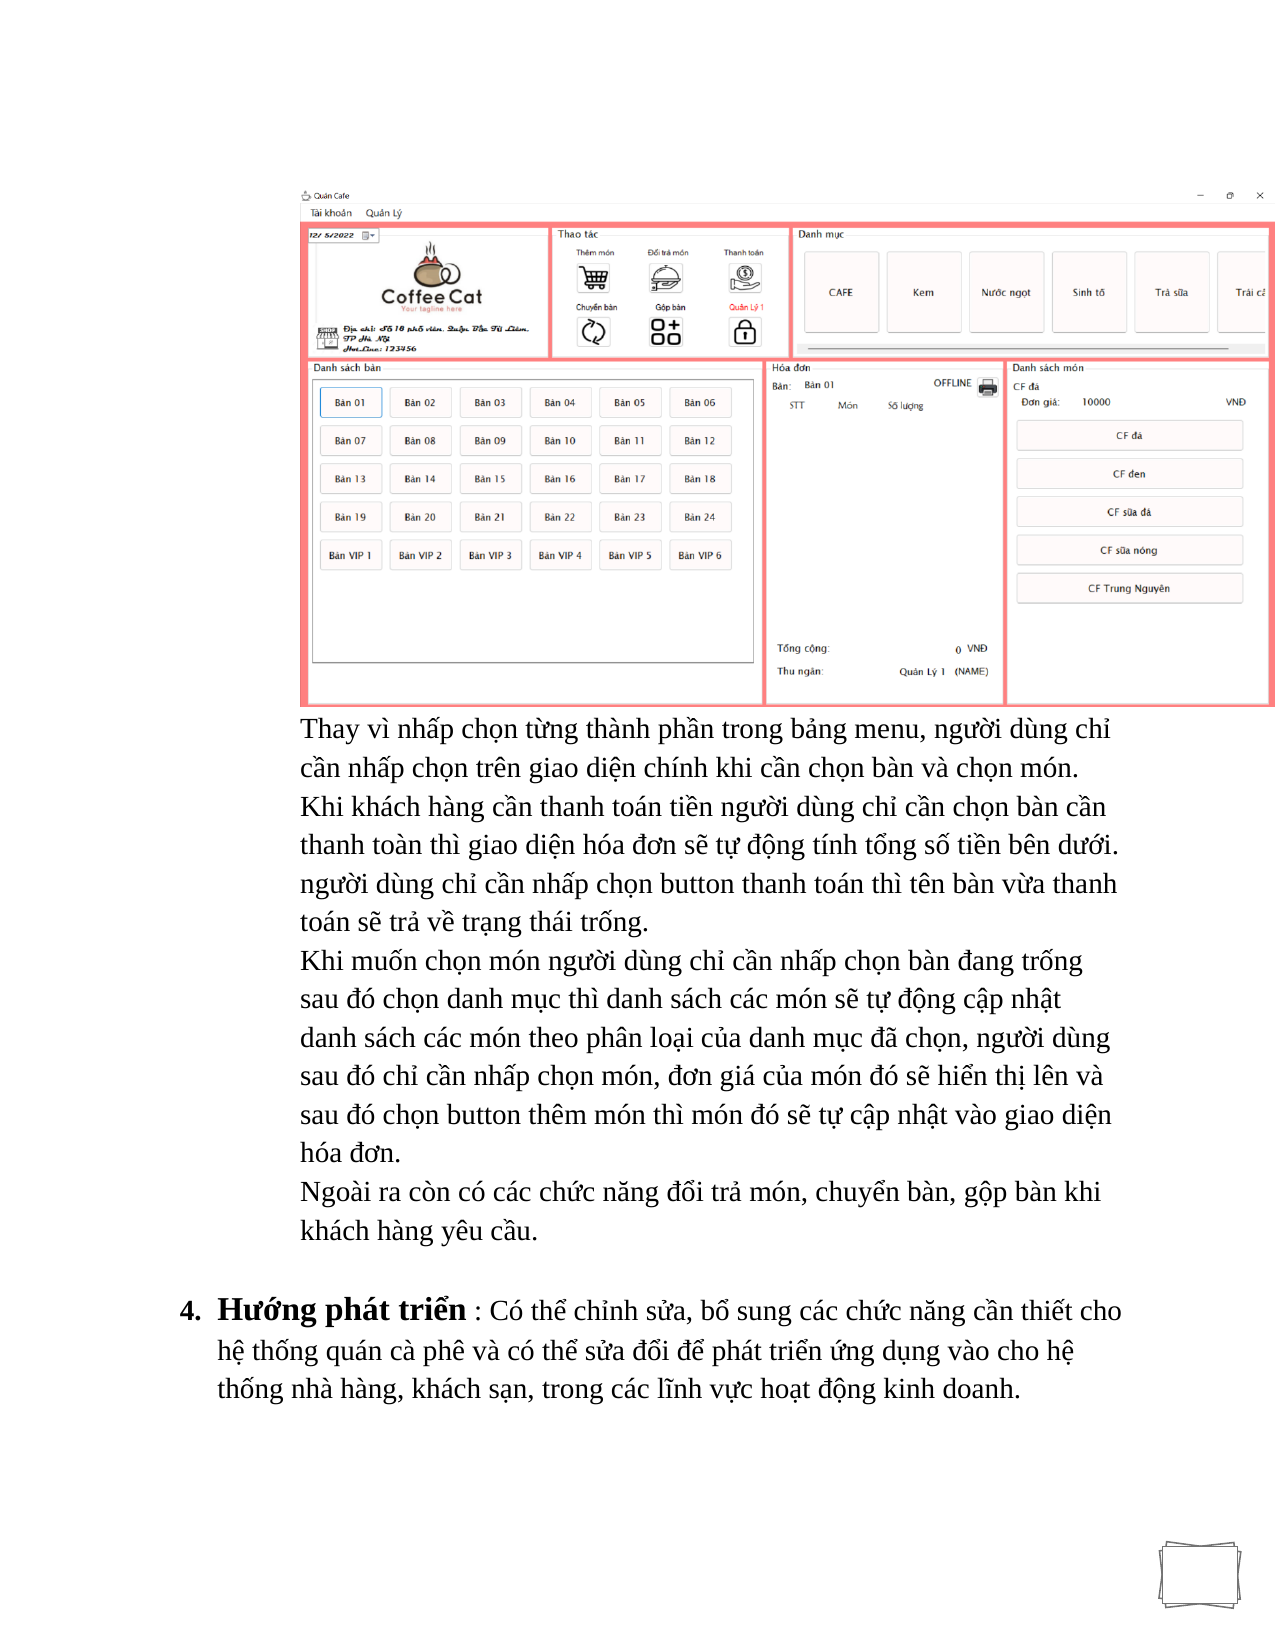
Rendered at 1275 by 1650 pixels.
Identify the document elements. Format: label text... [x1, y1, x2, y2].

list Khi muốn chọn món người dùng chỉ cần nhấp chọn bàn đang trống sau đó chọn danh mục thì danh sách các món sẽ tự động cập nhật danh sách các món theo phân loại của danh mục đã chọn, người dùng sau đó chỉ cần nhấp chọn món, đơn giá của món đó sẽ hiển thị lên và sau đó chọn button thêm món thì món đó sẽ tự cập nhật vào giao diện hóa đơn. [300, 943, 1125, 1169]
list Khi khách hàng cần thanh toán tiền người dùng chỉ cần chọn bàn cần thanh toàn thì giao diện hóa đơn sẽ tự động tính tổng số tiền bên dưới. người dùng chỉ cần nhấp chọn button thanh toán thì tên bàn vừa thanh toán sẽ trả về trạng thái trống. [300, 789, 1125, 938]
list Hướng phát triển : Có thể chỉnh sửa, bổ sung các chức năng cần thiết cho hệ thống quán cà phê và có thể sửa đổi để phát triển ứng dụng vào cho hệ thống nhà hàng, khách sạn, trong các lĩnh vực hoạt động kinh doanh. [179, 1290, 1125, 1405]
picture [300, 188, 1275, 707]
list Thay vì nhấp chọn từng thành phần trong bảng menu, người dùng chỉ cần nhấp chọn trên giao diện chính khi cần chọn bàn và chọn món. [300, 712, 1125, 784]
list Ngoài ra còn có các chức năng đổi trả món, chuyển bàn, gộp bàn khi khách hàng yêu cầu. [300, 1174, 1125, 1246]
